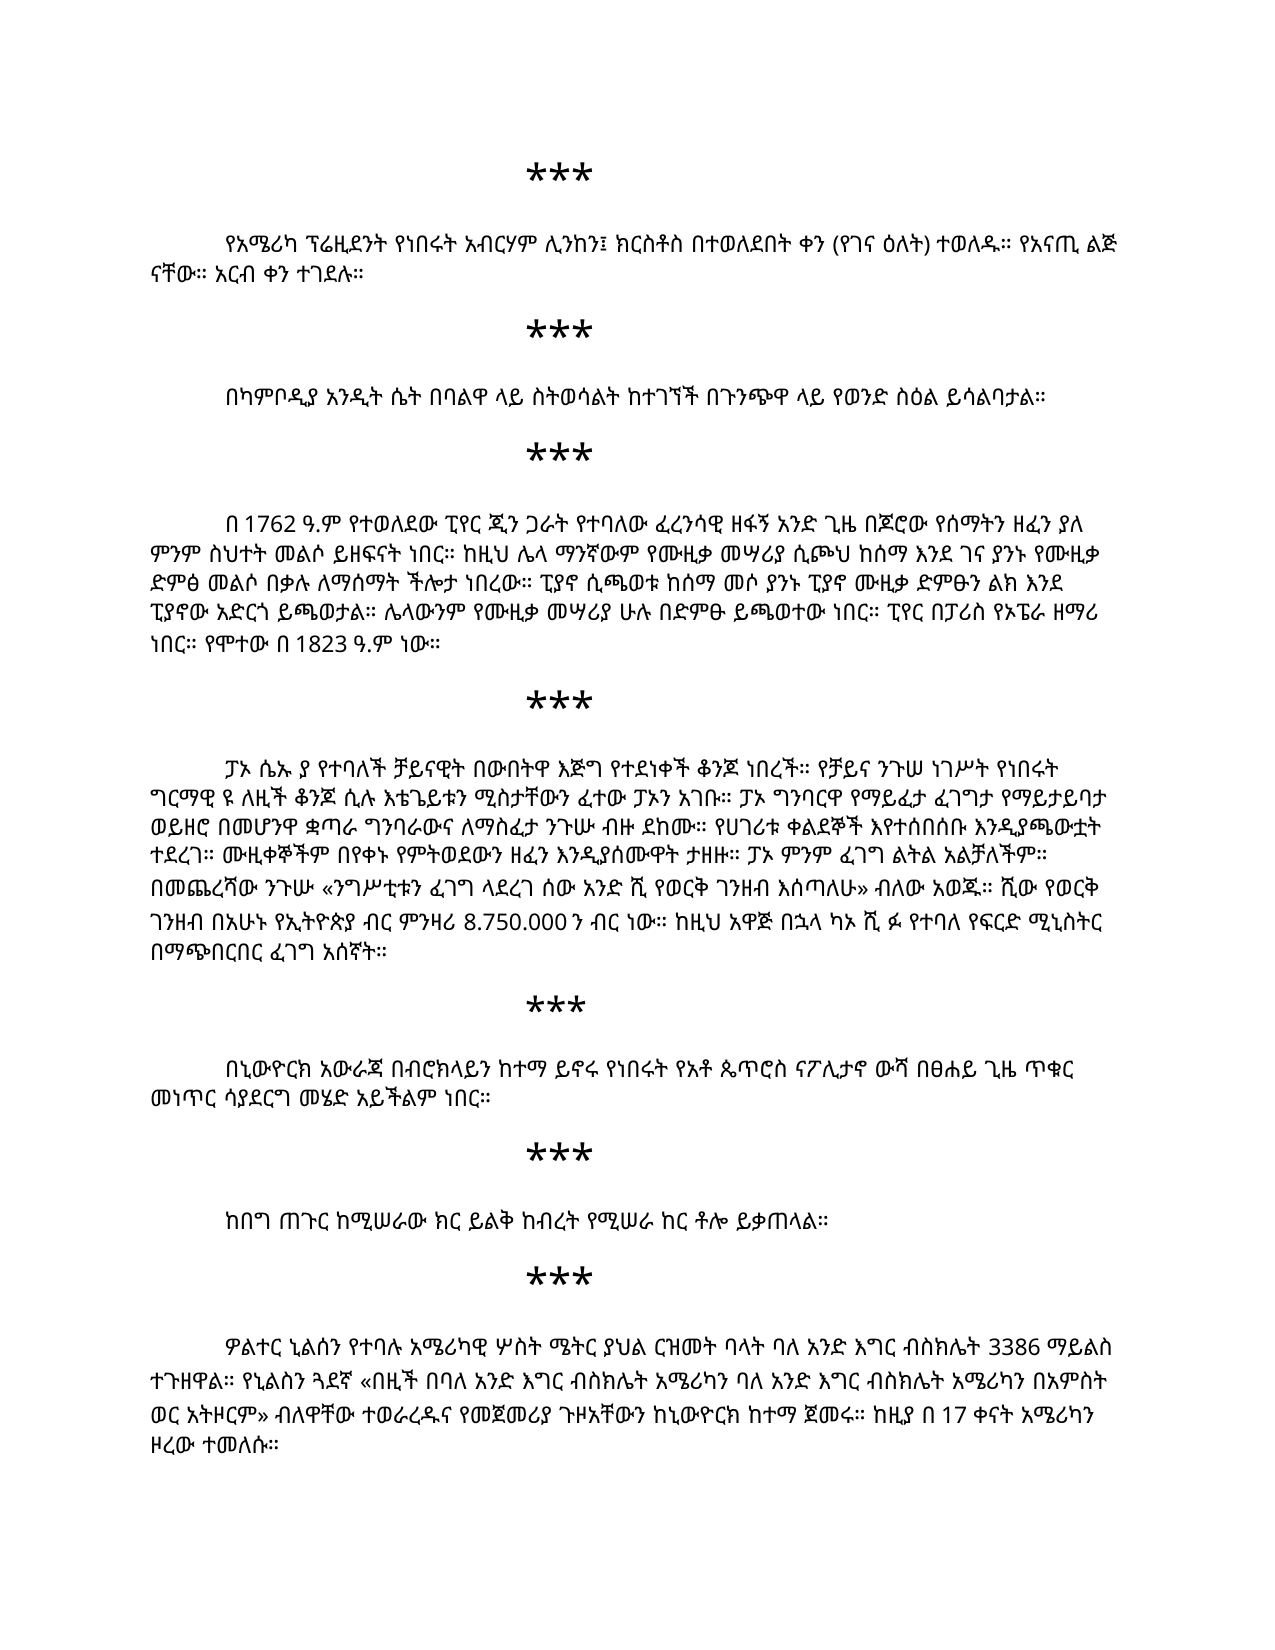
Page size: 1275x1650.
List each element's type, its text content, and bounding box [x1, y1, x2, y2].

text *** [150, 984, 1125, 1035]
text ከበግ ጠጉር ከሚሠራው ክር ይልቅ ከብረት የሚሠራ ከር ቶሎ ይቃጠላል። [150, 1208, 1125, 1235]
text *** [150, 1253, 1125, 1310]
text *** [150, 307, 1125, 363]
text በኒውዮርክ አውራጃ በብሮክላይን ከተማ ይኖሩ የነበሩት የአቶ ጴጥሮስ ናፖሊታኖ ውሻ በፀሐይ ጊዜ ጥቁር መነጥር ሳያደርግ መሄድ አይችልም ነበር። [150, 1056, 1125, 1111]
text በካምቦዲያ አንዲት ሴት በባልዋ ላይ ስትወሳልት ከተገኘች በጉንጭዋ ላይ የወንድ ስዕል ይሳልባታል። [150, 384, 1125, 411]
text በ1762 ዓ.ም የተወለደው ፒየር ጂን ጋራት የተባለው ፈረንሳዊ ዘፋኝ አንድ ጊዜ በጆሮው የሰማትን ዘፈን ያለ ምንም ስህተት መልሶ ይዘፍናት ነበር። ከዚህ ሌላ ማንኛውም የሙዚቃ መሣሪያ ሲጮህ ከሰማ እንደ ገና ያንኑ የሙዚቃ ድምፅ መልሶ በቃሉ ለማሰማት ችሎታ ነበረው። ፒያኖ ሲጫወቱ ከሰማ መሶ ያንኑ ፒያኖ ሙዚቃ ድምፁን ልክ እንደ ፒያኖው አድርጎ ይጫወታል። ሌላውንም የሙዚቃ መሣሪያ ሁሉ በድምፁ ይጫወተው ነበር። ፒየር በፓሪስ የኦፔራ ዘማሪ ነበር። የሞተው በ1823 ዓ.ም ነው። [150, 508, 1125, 659]
text *** [150, 150, 1125, 207]
text *** [150, 678, 1125, 735]
text *** [150, 1130, 1125, 1187]
text *** [150, 430, 1125, 487]
text የአሜሪካ ፕሬዚደንት የነበሩት አብርሃም ሊንከን፤ ክርስቶስ በተወለደበት ቀን (የገና ዕለት) ተወለዱ። የአናጢ ልጅ ናቸው። አርብ ቀን ተገደሉ። [150, 228, 1125, 288]
text ዎልተር ኒልሰን የተባሉ አሜሪካዊ ሦስት ሜትር ያህል ርዝመት ባላት ባለ አንድ እግር ብስክሌት 3386 ማይልስ ተጉዘዋል። የኒልስን ጓደኛ «በዚች በባለ አንድ እግር ብስክሌት አሜሪካን ባለ አንድ እግር ብስክሌት አሜሪካን በአምስት ወር አትዞርም» ብለዋቸው ተወራረዱና የመጀመሪያ ጉዞአቸውን ከኒውዮርክ ከተማ ጀመሩ። ከዚያ በ17 ቀናት አሜሪካን ዞረው ተመለሱ። [150, 1331, 1125, 1459]
text ፓኦ ሴኡ ያ የተባለች ቻይናዊት በውበትዋ እጅግ የተደነቀች ቆንጆ ነበረች። የቻይና ንጉሠ ነገሥት የነበሩት ግርማዊ ዩ ለዚች ቆንጆ ሲሉ እቴጌይቱን ሚስታቸውን ፈተው ፓኦን አገቡ። ፓኦ ግንባርዋ የማይፈታ ፈገግታ የማይታይባታ ወይዘሮ በመሆንዋ ቋጣራ ግንባራውና ለማስፈታ ንጉሡ ብዙ ደከሙ። የሀገሪቱ ቀልደኞች እየተሰበሰቡ እንዲያጫውቷት ተደረገ። ሙዚቀኞችም በየቀኑ የምትወደውን ዘፈን እንዲያሰሙዋት ታዘዙ። ፓኦ ምንም ፈገግ ልትል አልቻለችም። በመጨረሻው ንጉሡ «ንግሥቲቱን ፈገግ ላደረገ ሰው አንድ ሺ የወርቅ ገንዘብ እሰጣለሁ» ብለው አወጁ። ሺው የወርቅ ገንዘብ በአሁኑ የኢትዮጵያ ብር ምንዛሪ 8.750.000ን ብር ነው። ከዚህ አዋጅ በኋላ ካኦ ሺ ፉ የተባለ የፍርድ ሚኒስትር በማጭበርበር ፈገግ አሰኛት። [150, 756, 1125, 965]
